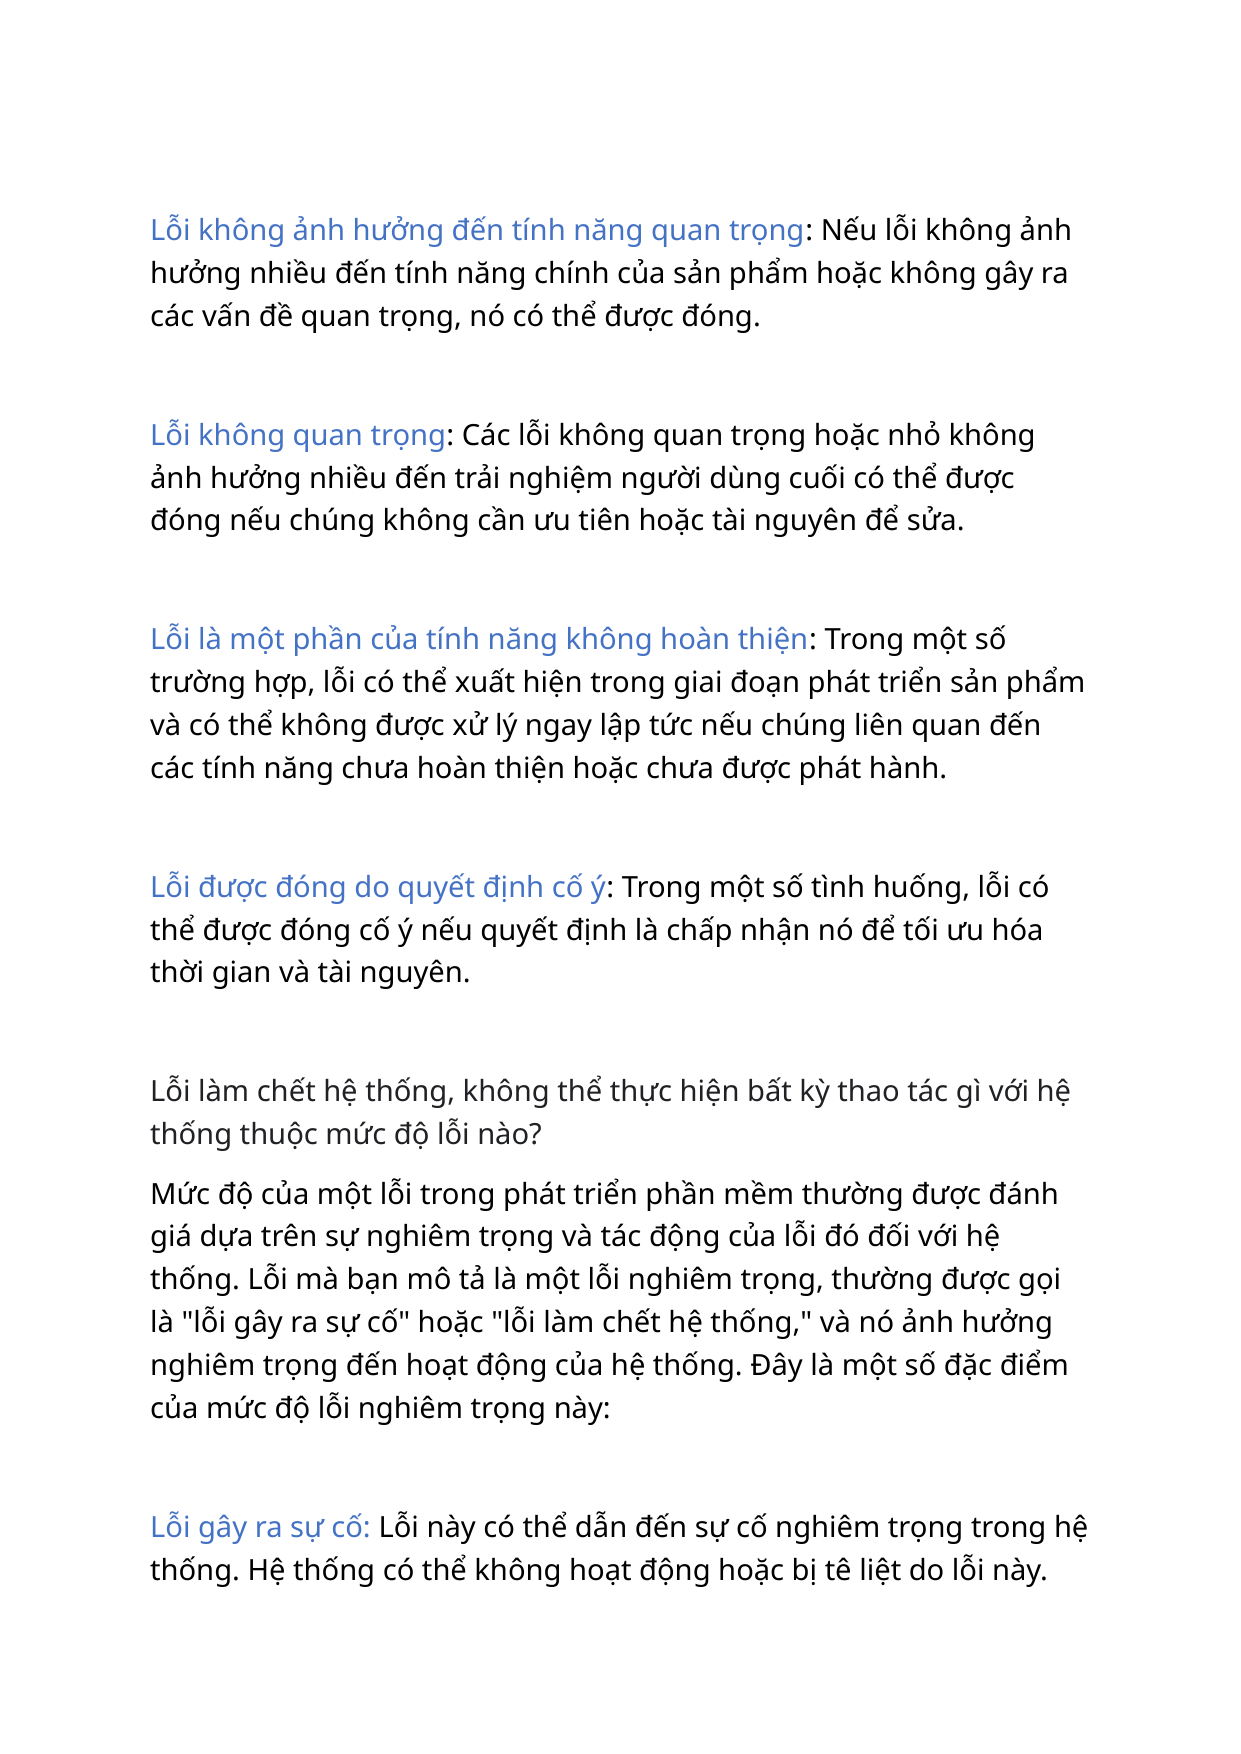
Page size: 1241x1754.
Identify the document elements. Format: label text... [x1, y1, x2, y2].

text Mức độ của một lỗi trong phát triển phần mềm thường được đánh giá dựa trên sự nghiêm trọng và tác động của lỗi đó đối với hệ thống. Lỗi mà bạn mô tả là một lỗi nghiêm trọng, thường được gọi là "lỗi gây ra sự cố" hoặc "lỗi làm chết hệ thống," và nó ảnh hưởng nghiêm trọng đến hoạt động của hệ thống. Đây là một số đặc điểm của mức độ lỗi nghiêm trọng này: [150, 1173, 1090, 1427]
text Lỗi làm chết hệ thống, không thể thực hiện bất kỳ thao tác gì với hệ thống thuộc mức độ lỗi nào? [150, 1071, 1090, 1153]
text Lỗi được đóng do quyết định cố ý: Trong một số tình huống, lỗi có thể được đóng cố ý nếu quyết định là chấp nhận nó để tối ưu hóa thời gian và tài nguyên. [150, 866, 1090, 991]
text Lỗi không ảnh hưởng đến tính năng quan trọng: Nếu lỗi không ảnh hưởng nhiều đến tính năng chính của sản phẩm hoặc không gây ra các vấn đề quan trọng, nó có thể được đóng. [150, 209, 1090, 335]
text Lỗi gây ra sự cố: Lỗi này có thể dẫn đến sự cố nghiêm trọng trong hệ thống. Hệ thống có thể không hoạt động hoặc bị tê liệt do lỗi này. [150, 1506, 1090, 1588]
text Lỗi là một phần của tính năng không hoàn thiện: Trong một số trường hợp, lỗi có thể xuất hiện trong giai đoạn phát triển sản phẩm và có thể không được xử lý ngay lập tức nếu chúng liên quan đến các tính năng chưa hoàn thiện hoặc chưa được phát hành. [150, 619, 1090, 787]
text Lỗi không quan trọng: Các lỗi không quan trọng hoặc nhỏ không ảnh hưởng nhiều đến trải nghiệm người dùng cuối có thể được đóng nếu chúng không cần ưu tiên hoặc tài nguyên để sửa. [150, 414, 1090, 539]
